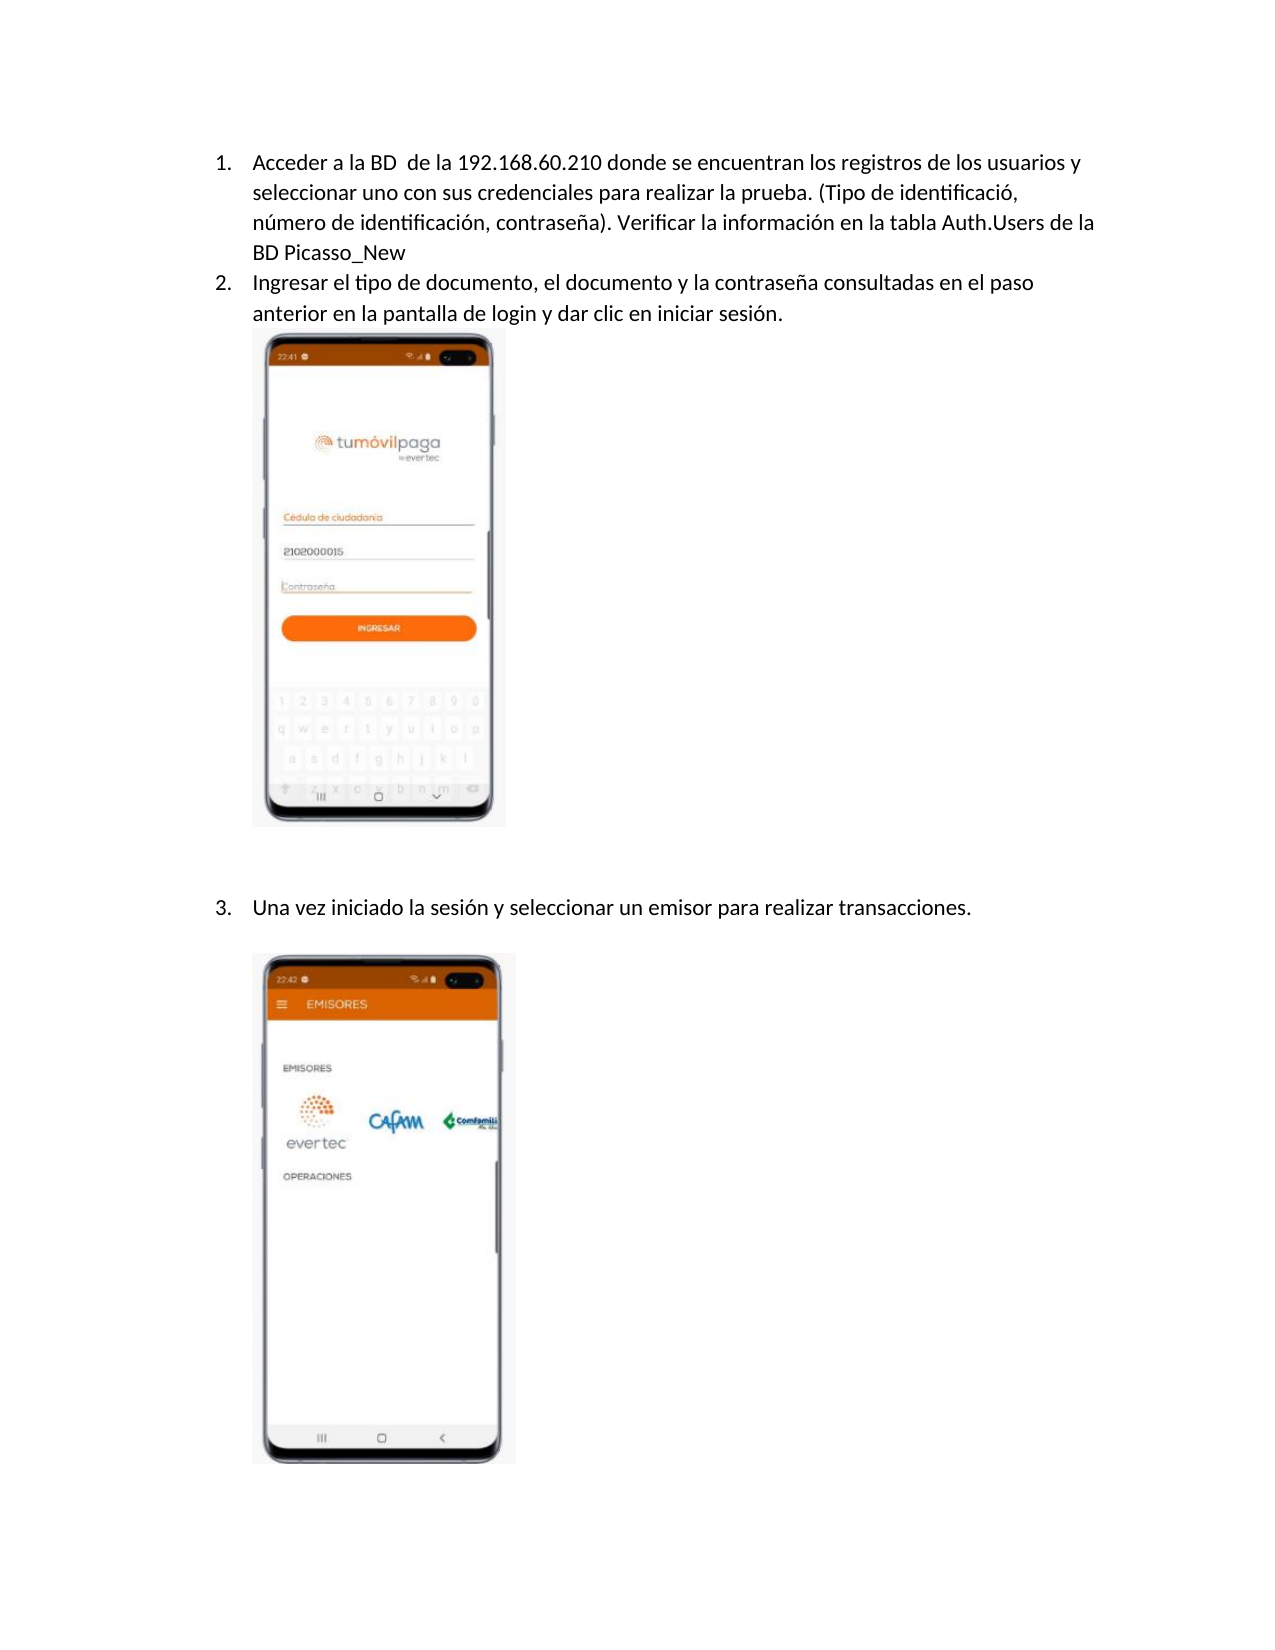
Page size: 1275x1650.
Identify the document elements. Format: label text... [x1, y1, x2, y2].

list Ingresar el tipo de documento, el documento y la contraseña consultadas en el paso anterior en la pantalla de login y dar clic en iniciar sesión. [215, 268, 1098, 327]
list Una vez iniciado la sesión y seleccionar un emisor para realizar transacciones. [215, 893, 1098, 921]
picture [252, 328, 506, 827]
list Acceder a la BD de la 192.168.60.210 donde se encuentran los registros de los usuarios y seleccionar uno con sus credenciales para realizar la prueba. (Tipo de identificació, número de identificación, contraseña). Verificar la información en la tabla Auth.Users de la BD Picasso_New [215, 148, 1098, 266]
picture [252, 953, 517, 1464]
